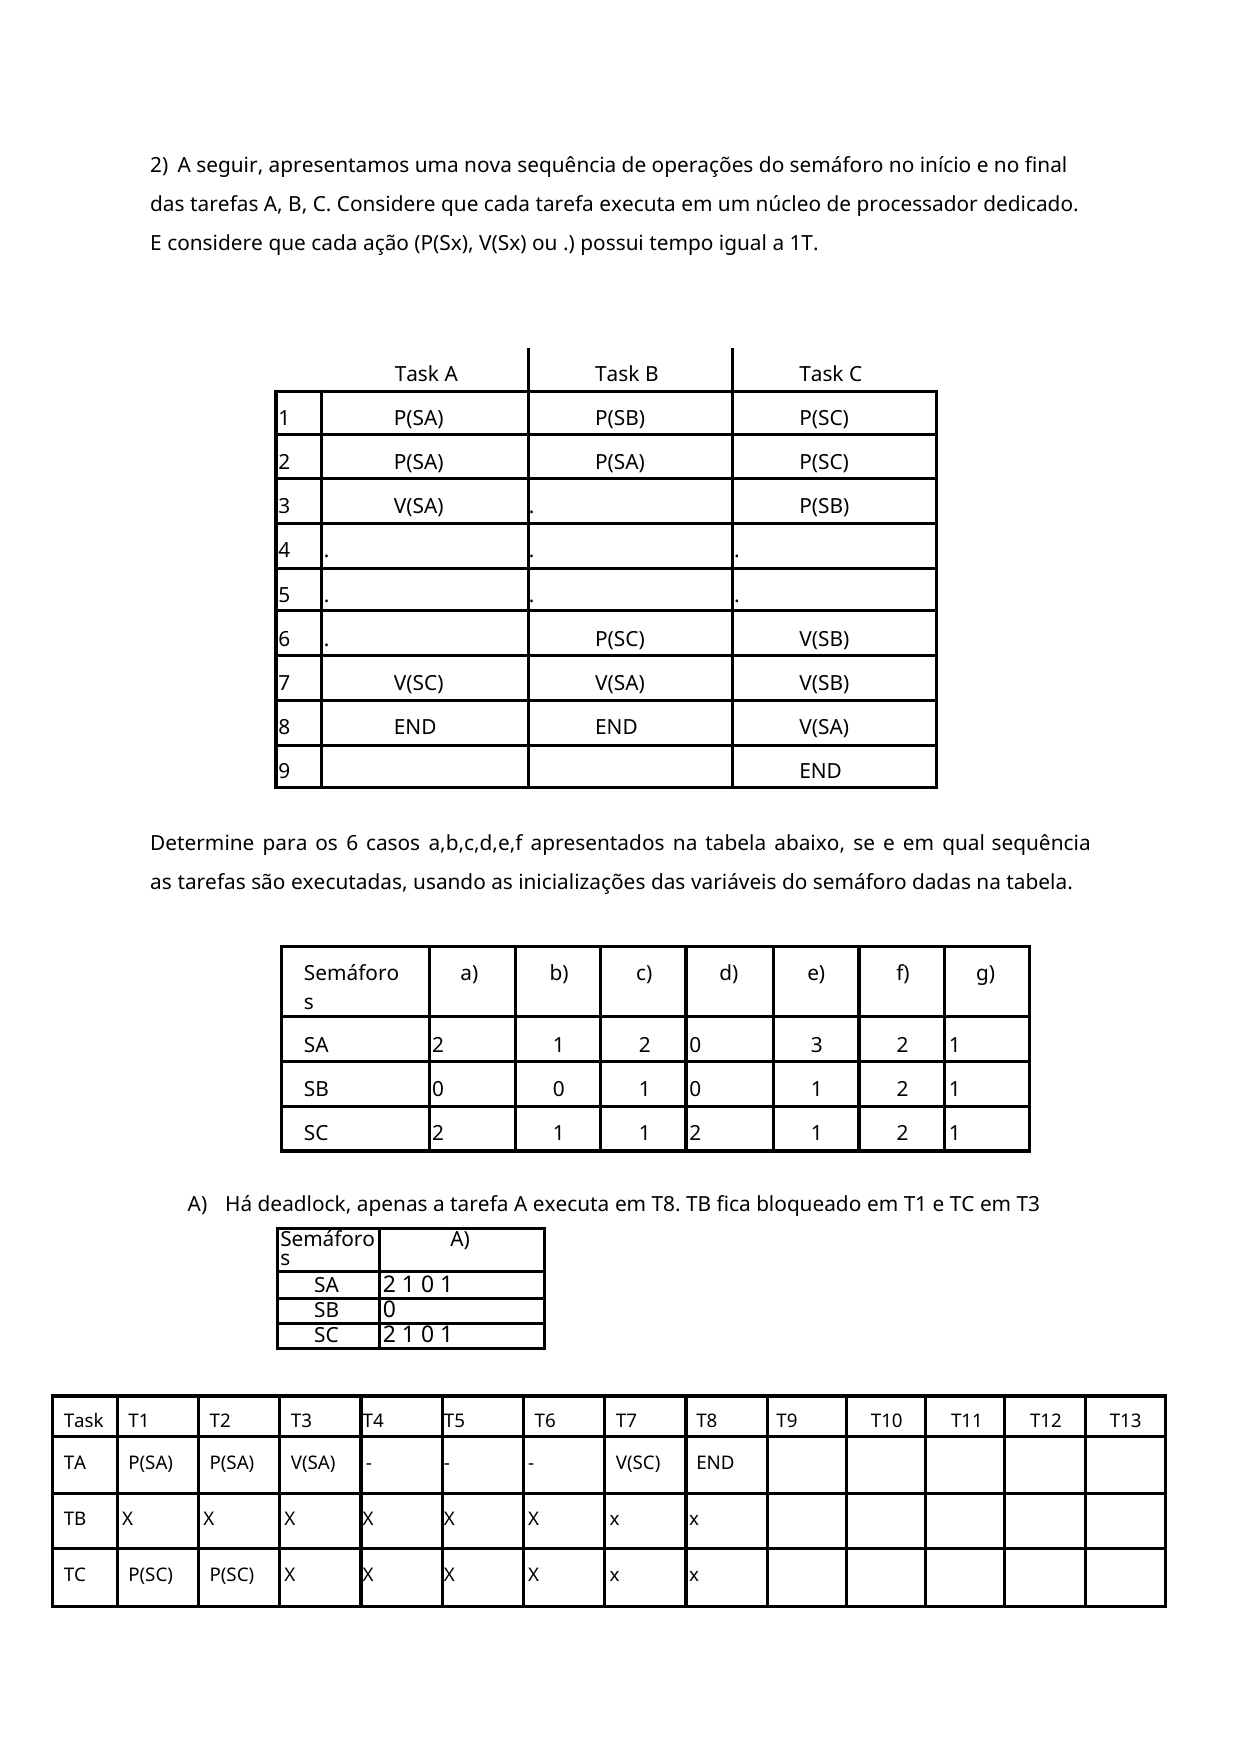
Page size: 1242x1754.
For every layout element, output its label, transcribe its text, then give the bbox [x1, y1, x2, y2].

table_cell V(SB) [734, 612, 935, 654]
table_cell 7 [278, 657, 320, 699]
table_cell 5 [278, 570, 320, 609]
table_cell V(SA) [734, 702, 935, 743]
table_cell X [525, 1550, 603, 1604]
table_header f) [861, 948, 943, 1015]
table_cell 2 [861, 1108, 943, 1149]
table_cell V(SB) [734, 657, 935, 699]
table_header T12 [1006, 1398, 1084, 1435]
table_cell END [734, 747, 935, 786]
table_cell SB [283, 1063, 428, 1105]
table_cell X [525, 1495, 603, 1547]
table_cell V(SC) [606, 1438, 684, 1492]
table_cell . [530, 480, 731, 522]
table_header T13 [1087, 1398, 1164, 1435]
table_cell 2 [861, 1063, 943, 1105]
table_cell SC [279, 1325, 378, 1347]
table_header b) [517, 948, 599, 1015]
table_cell 1 [946, 1063, 1028, 1105]
table_cell [1006, 1438, 1084, 1492]
table_header a) [431, 948, 514, 1015]
table_cell [927, 1438, 1003, 1492]
table_cell V(SA) [281, 1438, 359, 1492]
table_header Task [54, 1398, 116, 1435]
table_cell P(SA) [323, 393, 527, 432]
table_cell x [688, 1550, 766, 1604]
table_header c) [602, 948, 684, 1015]
table_cell END [323, 702, 527, 743]
table_cell [530, 747, 731, 786]
table_cell TC [54, 1550, 116, 1604]
table_cell TB [54, 1495, 116, 1547]
table_cell x [606, 1495, 684, 1547]
table_header A) [381, 1230, 543, 1270]
table_cell 0 [431, 1063, 514, 1105]
table_header Semáforos [279, 1230, 378, 1270]
table_cell 1 [602, 1108, 684, 1149]
table_header T11 [927, 1398, 1003, 1435]
table_cell . [323, 612, 527, 654]
table_cell . [323, 525, 527, 567]
table_cell P(SC) [119, 1550, 197, 1604]
table_cell SB [279, 1300, 378, 1322]
table_cell [848, 1438, 924, 1492]
table_cell V(SA) [530, 657, 731, 699]
table_cell X [119, 1495, 197, 1547]
table_cell [1087, 1550, 1164, 1604]
table_cell [1006, 1495, 1084, 1547]
table_cell X [200, 1495, 278, 1547]
text Determine para os 6 casos a,b,c,d,e,f apresentados na tabela abaixo, se e em qual sequência as tarefas são executadas, usando as inicializações das variáveis do semáforo dadas na tabela. [150, 828, 1114, 896]
table_cell . [734, 525, 935, 567]
table_cell END [530, 702, 731, 743]
table_header g) [946, 948, 1028, 1015]
table_cell [769, 1438, 845, 1492]
table_cell . [323, 570, 527, 609]
table_cell P(SC) [530, 612, 731, 654]
table_cell [927, 1495, 1003, 1547]
table_cell P(SC) [200, 1550, 278, 1604]
table_cell 8 [278, 702, 320, 743]
table_cell 9 [278, 747, 320, 786]
table_cell 3 [278, 480, 320, 522]
table_cell 1 [602, 1063, 684, 1105]
table_cell x [606, 1550, 684, 1604]
table_cell 3 [775, 1018, 857, 1060]
table_cell 0 [688, 1018, 772, 1060]
table_header T9 [769, 1398, 845, 1435]
table_cell 2 [688, 1108, 772, 1149]
table_cell 0 [688, 1063, 772, 1105]
table_cell 1 [946, 1108, 1028, 1149]
table_cell SC [283, 1108, 428, 1149]
table_header Task B [530, 348, 731, 390]
table_cell - [444, 1438, 522, 1492]
table_header T6 [525, 1398, 603, 1435]
table_cell 0 [381, 1300, 543, 1322]
table_cell 2 [861, 1018, 943, 1060]
table_cell 0 [517, 1063, 599, 1105]
table_header T8 [688, 1398, 766, 1435]
table_header T10 [848, 1398, 924, 1435]
table_header T4 [363, 1398, 441, 1435]
table_cell P(SA) [119, 1438, 197, 1492]
table_cell P(SC) [734, 393, 935, 432]
table_cell 1 [775, 1063, 857, 1105]
table_header Task C [734, 348, 937, 390]
table_cell P(SA) [200, 1438, 278, 1492]
table_cell [1087, 1495, 1164, 1547]
table_cell V(SA) [323, 480, 527, 522]
table_cell X [444, 1550, 522, 1604]
table_cell 1 [517, 1108, 599, 1149]
table_header e) [775, 948, 857, 1015]
table_cell . [734, 570, 935, 609]
table_cell V(SC) [323, 657, 527, 699]
table_cell 4 [278, 525, 320, 567]
table_cell [848, 1495, 924, 1547]
table_cell 2 1 0 1 [381, 1273, 543, 1297]
table_cell 2 [431, 1018, 514, 1060]
table_cell [769, 1495, 845, 1547]
table_cell [1087, 1438, 1164, 1492]
table_cell P(SB) [734, 480, 935, 522]
table_cell 6 [278, 612, 320, 654]
table_cell P(SA) [323, 436, 527, 477]
table_cell [769, 1550, 845, 1604]
table_header Task A [276, 348, 527, 390]
table_cell 2 [431, 1108, 514, 1149]
table_cell X [444, 1495, 522, 1547]
table_cell P(SB) [530, 393, 731, 432]
table_cell X [363, 1495, 441, 1547]
table_cell [927, 1550, 1003, 1604]
table_cell SA [283, 1018, 428, 1060]
table_cell [1006, 1550, 1084, 1604]
table_cell P(SA) [530, 436, 731, 477]
table_cell X [281, 1550, 359, 1604]
table_header T1 [119, 1398, 197, 1435]
list Há deadlock, apenas a tarefa A executa em T8. TB fica bloqueado em T1 e TC em T3 [187, 1189, 1235, 1218]
table_cell - [525, 1438, 603, 1492]
table_cell 1 [278, 393, 320, 432]
table_cell END [688, 1438, 766, 1492]
table_cell 1 [775, 1108, 857, 1149]
table_cell X [281, 1495, 359, 1547]
table_cell [323, 747, 527, 786]
table_cell 2 [278, 436, 320, 477]
table_cell TA [54, 1438, 116, 1492]
table_header T3 [281, 1398, 359, 1435]
table_cell . [530, 570, 731, 609]
table_header T5 [444, 1398, 522, 1435]
table_cell [848, 1550, 924, 1604]
table_cell SA [279, 1273, 378, 1297]
table_header Semáforos [283, 948, 428, 1015]
list A seguir, apresentamos uma nova sequência de operações do semáforo no início e no final das tarefas A, B, C. Considere que cada tarefa executa em um núcleo de processador dedicado. E considere que cada ação (P(Sx), V(Sx) ou .) possui tempo igual a 1T. [150, 150, 1090, 257]
table_header T2 [200, 1398, 278, 1435]
table_cell . [530, 525, 731, 567]
table_cell 2 [602, 1018, 684, 1060]
table_cell - [363, 1438, 441, 1492]
table_cell P(SC) [734, 436, 935, 477]
table_cell 2 1 0 1 [381, 1325, 543, 1347]
table_cell 1 [517, 1018, 599, 1060]
table_header T7 [606, 1398, 684, 1435]
table_cell X [363, 1550, 441, 1604]
table_cell x [688, 1495, 766, 1547]
table_cell 1 [946, 1018, 1028, 1060]
table_header d) [688, 948, 772, 1015]
